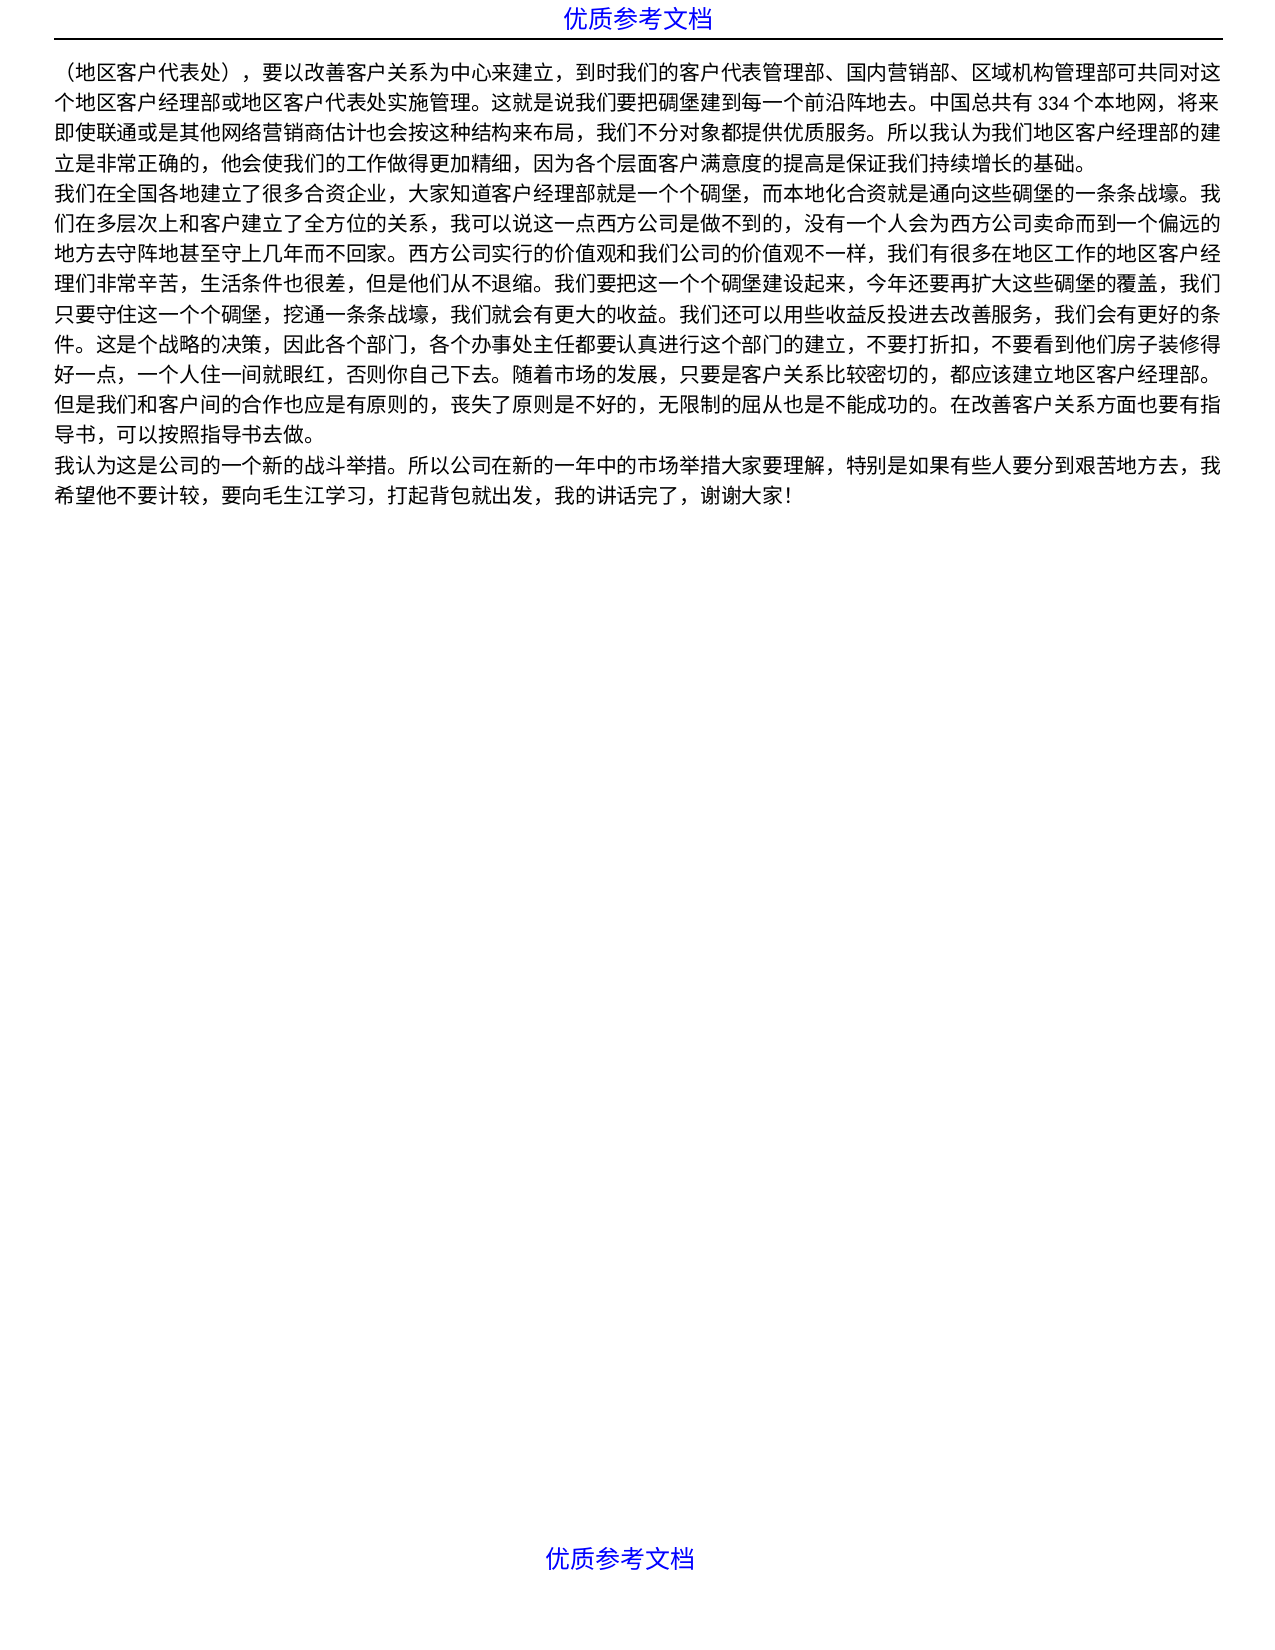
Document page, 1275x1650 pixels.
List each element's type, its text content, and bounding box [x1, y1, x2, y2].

text 我认为这是公司的一个新的战斗举措。所以公司在新的一年中的市场举措大家要理解，特别是如果有些人要分到艰苦地方去，我希望他不要计较，要向毛生江学习，打起背包就出发，我的讲话完了，谢谢大家！ [54, 449, 1223, 509]
text 我们在全国各地建立了很多合资企业，大家知道客户经理部就是一个个碉堡，而本地化合资就是通向这些碉堡的一条条战壕。我们在多层次上和客户建立了全方位的关系，我可以说这一点西方公司是做不到的，没有一个人会为西方公司卖命而到一个偏远的地方去守阵地甚至守上几年而不回家。西方公司实行的价值观和我们公司的价值观不一样，我们有很多在地区工作的地区客户经理们非常辛苦，生活条件也很差，但是他们从不退缩。我们要把这一个个碉堡建设起来，今年还要再扩大这些碉堡的覆盖，我们只要守住这一个个碉堡，挖通一条条战壕，我们就会有更大的收益。我们还可以用些收益反投进去改善服务，我们会有更好的条件。这是个战略的决策，因此各个部门，各个办事处主任都要认真进行这个部门的建立，不要打折扣，不要看到他们房子装修得好一点，一个人住一间就眼红，否则你自己下去。随着市场的发展，只要是客户关系比较密切的，都应该建立地区客户经理部。但是我们和客户间的合作也应是有原则的，丧失了原则是不好的，无限制的屈从也是不能成功的。在改善客户关系方面也要有指导书，可以按照指导书去做。 [54, 177, 1223, 449]
text （地区客户代表处），要以改善客户关系为中心来建立，到时我们的客户代表管理部、国内营销部、区域机构管理部可共同对这个地区客户经理部或地区客户代表处实施管理。这就是说我们要把碉堡建到每一个前沿阵地去。中国总共有334个本地网，将来即使联通或是其他网络营销商估计也会按这种结构来布局，我们不分对象都提供优质服务。所以我认为我们地区客户经理部的建立是非常正确的，他会使我们的工作做得更加精细，因为各个层面客户满意度的提高是保证我们持续增长的基础。 [54, 56, 1223, 177]
